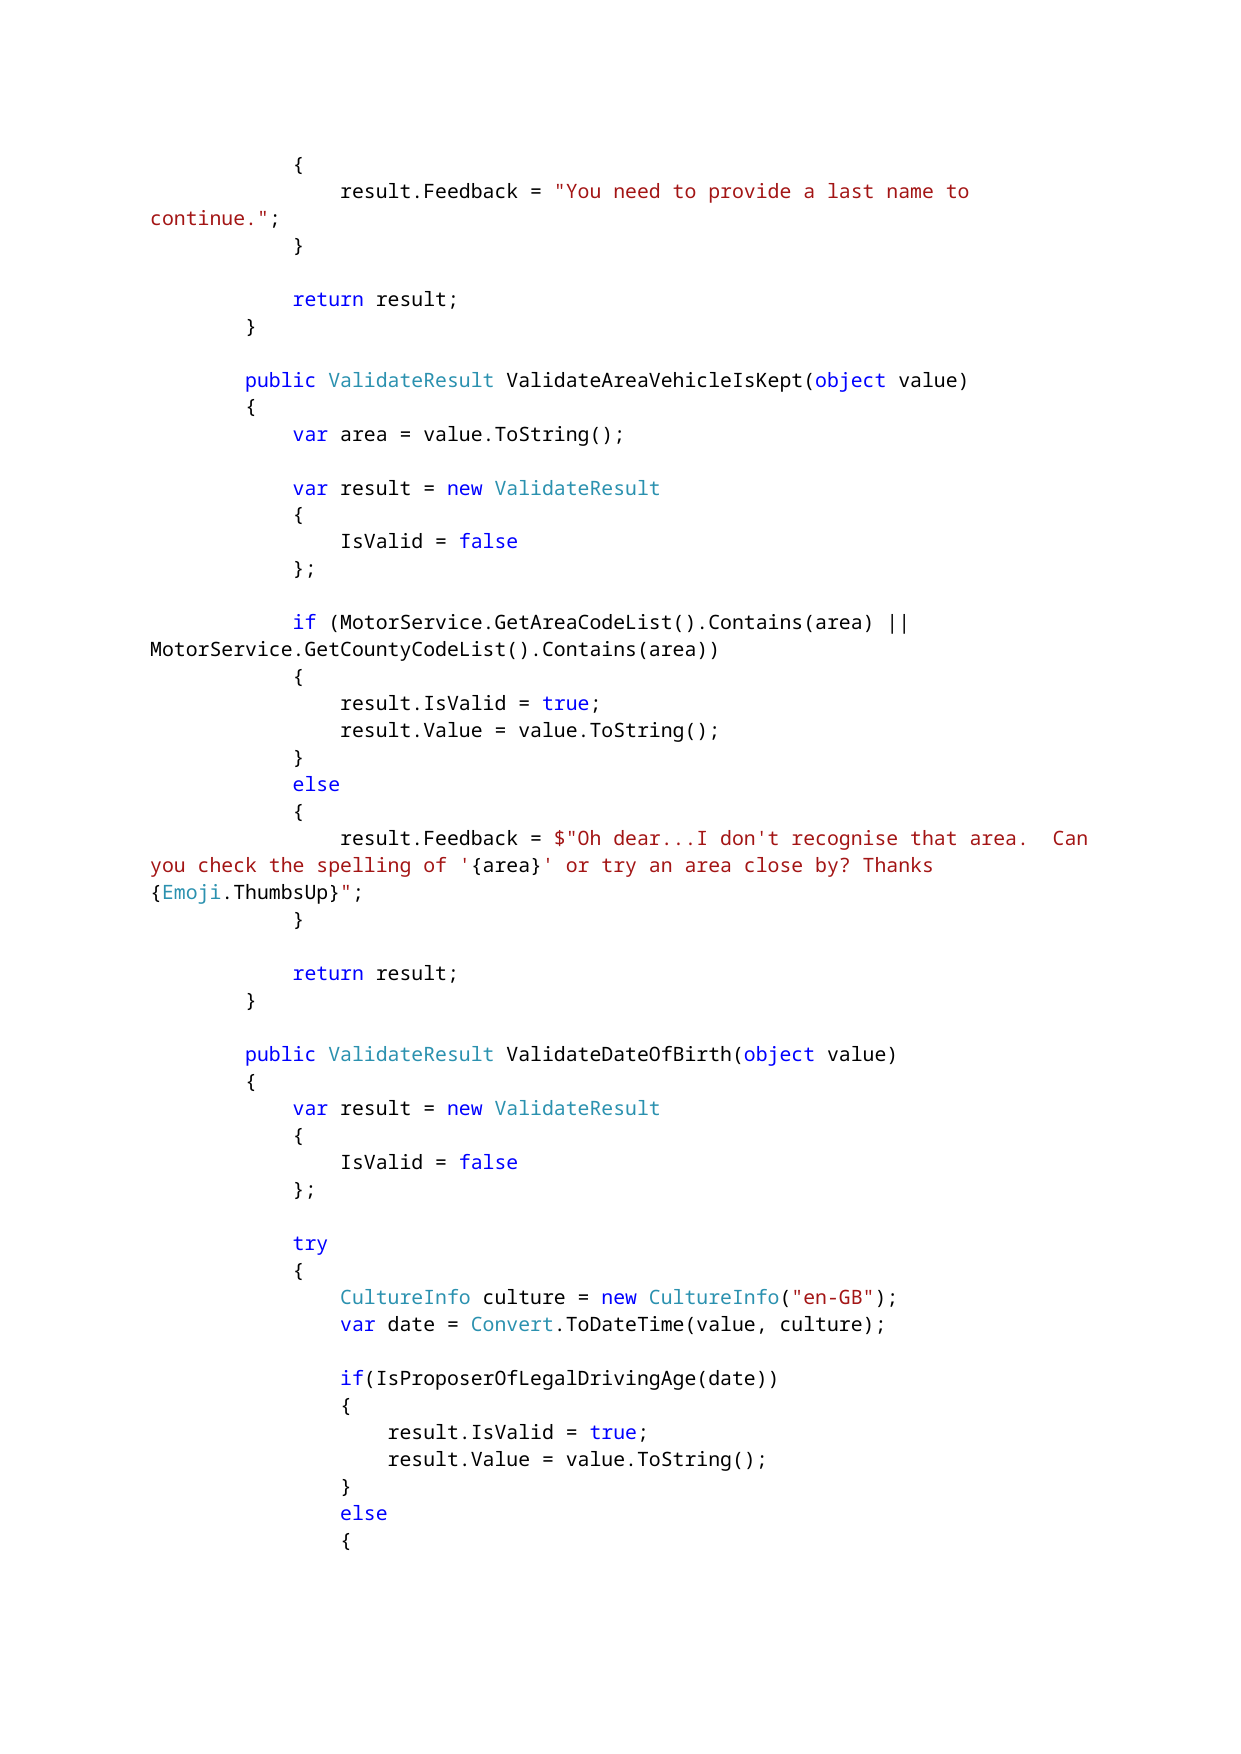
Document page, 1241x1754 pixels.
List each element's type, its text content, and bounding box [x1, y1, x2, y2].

text }; [150, 555, 1090, 582]
text public ValidateResult ValidateAreaVehicleIsKept(object value) [150, 366, 1090, 393]
text { [150, 393, 1090, 420]
text } [150, 312, 1090, 339]
text result.IsValid = true; [150, 1418, 1090, 1445]
text { [150, 501, 1090, 528]
text result.Feedback = "You need to provide a last name to continue."; [150, 177, 1090, 231]
text var area = value.ToString(); [150, 420, 1090, 447]
text result.Feedback = $"Oh dear...I don't recognise that area. Can you check the spelling of '{area}' or try an area close by? Thanks {Emoji.ThumbsUp}"; [150, 824, 1090, 905]
text { [150, 1067, 1090, 1094]
text IsValid = false [150, 1148, 1090, 1175]
text IsValid = false [150, 528, 1090, 555]
text else [150, 1499, 1090, 1526]
text if(IsProposerOfLegalDrivingAge(date)) [150, 1364, 1090, 1391]
text } [150, 986, 1090, 1013]
text { [150, 150, 1090, 177]
text var result = new ValidateResult [150, 1094, 1090, 1121]
text { [150, 1526, 1090, 1553]
text public ValidateResult ValidateDateOfBirth(object value) [150, 1040, 1090, 1067]
text result.Value = value.ToString(); [150, 717, 1090, 743]
text var date = Convert.ToDateTime(value, culture); [150, 1310, 1090, 1337]
text } [150, 1472, 1090, 1499]
text else [150, 771, 1090, 797]
text return result; [150, 285, 1090, 312]
text { [150, 797, 1090, 824]
text } [150, 743, 1090, 771]
text { [150, 1256, 1090, 1283]
text result.IsValid = true; [150, 689, 1090, 717]
text CultureInfo culture = new CultureInfo("en-GB"); [150, 1283, 1090, 1310]
text var result = new ValidateResult [150, 474, 1090, 501]
text if (MotorService.GetAreaCodeList().Contains(area) || MotorService.GetCountyCodeList().Contains(area)) [150, 609, 1090, 663]
text { [150, 663, 1090, 689]
text { [150, 1391, 1090, 1418]
text } [150, 231, 1090, 258]
text return result; [150, 959, 1090, 986]
text { [150, 1121, 1090, 1148]
text result.Value = value.ToString(); [150, 1445, 1090, 1472]
text try [150, 1229, 1090, 1256]
text }; [150, 1175, 1090, 1202]
text } [150, 905, 1090, 932]
